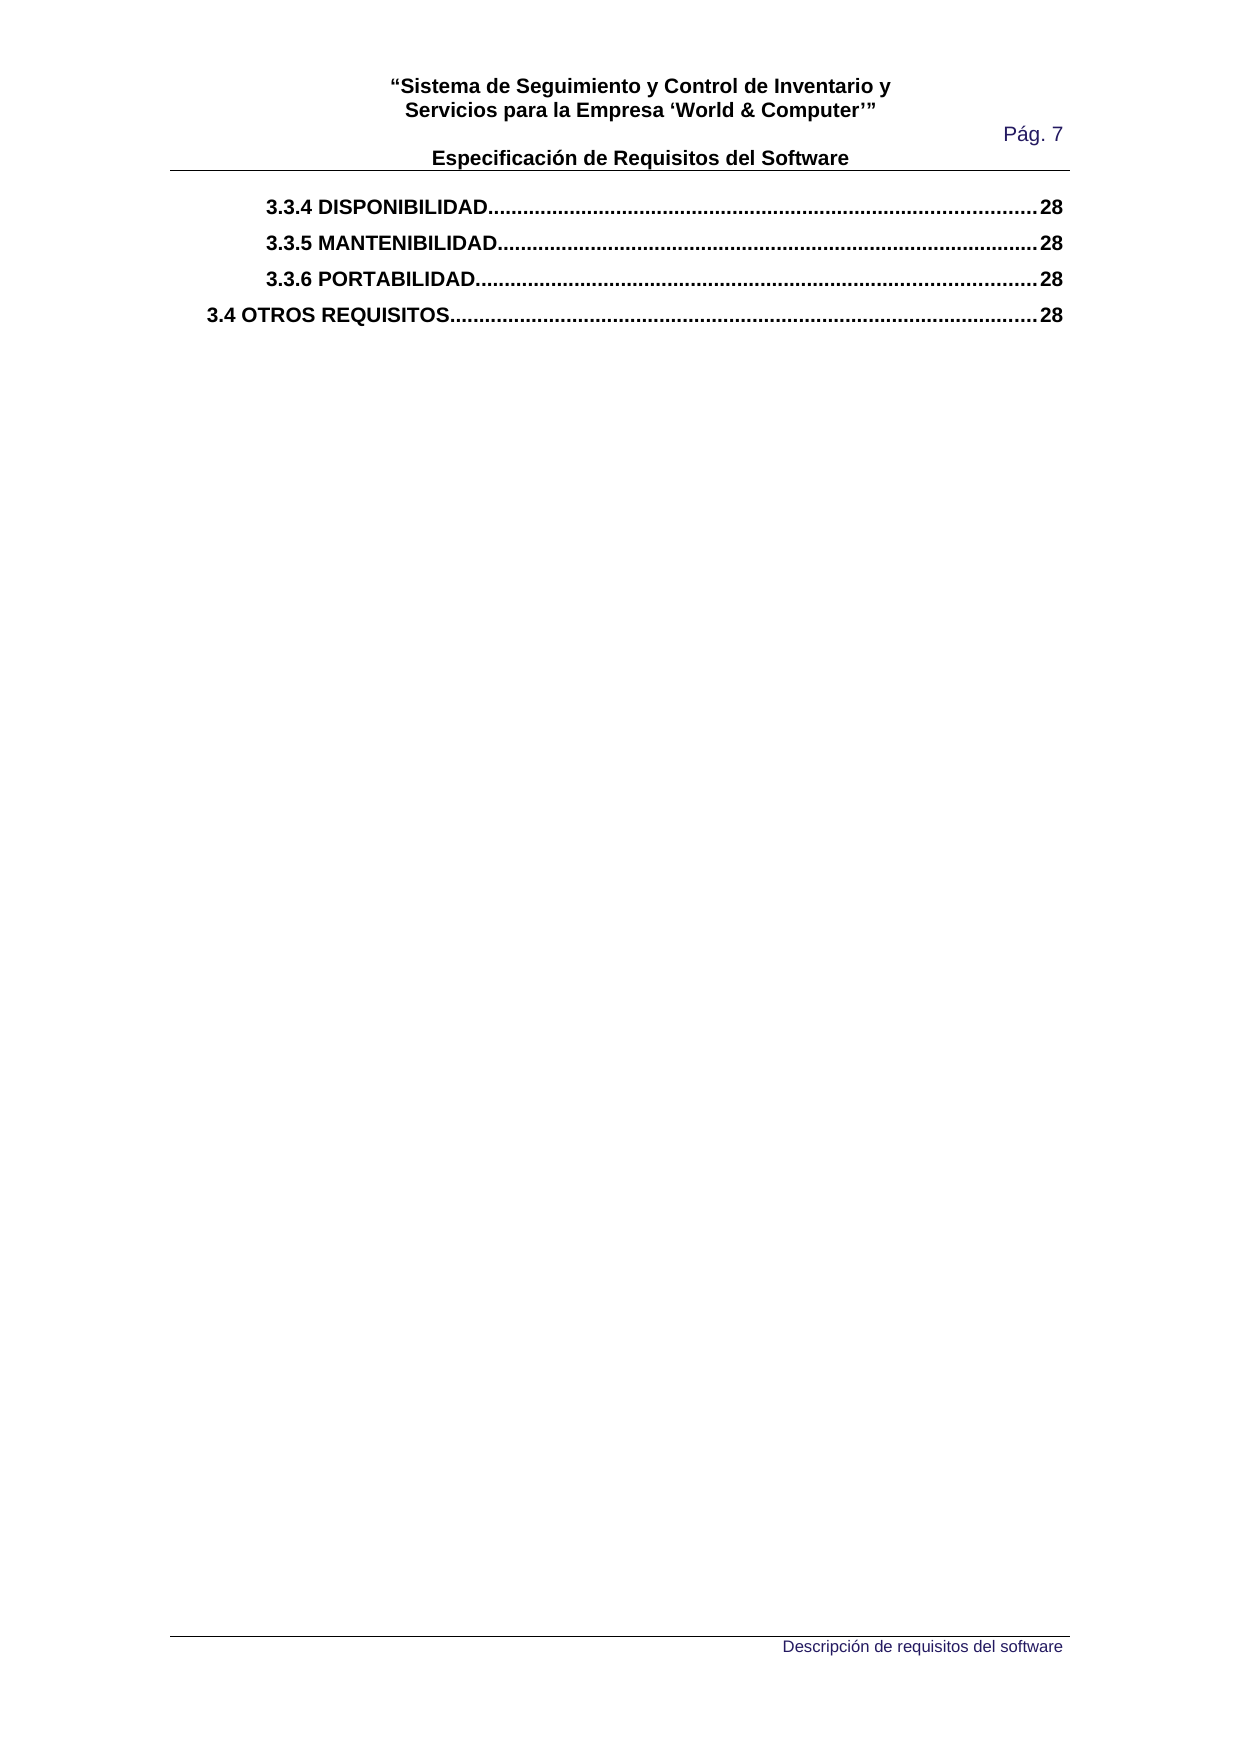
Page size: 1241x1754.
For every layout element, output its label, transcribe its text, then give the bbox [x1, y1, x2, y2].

text 3.3.6 Portabilidad 28 [266, 267, 1063, 291]
text 3.4 otros requisitos 28 [207, 302, 1063, 326]
text 3.3.5 Mantenibilidad 28 [266, 231, 1063, 254]
text 3.3.4 Disponibilidad 28 [266, 195, 1063, 219]
